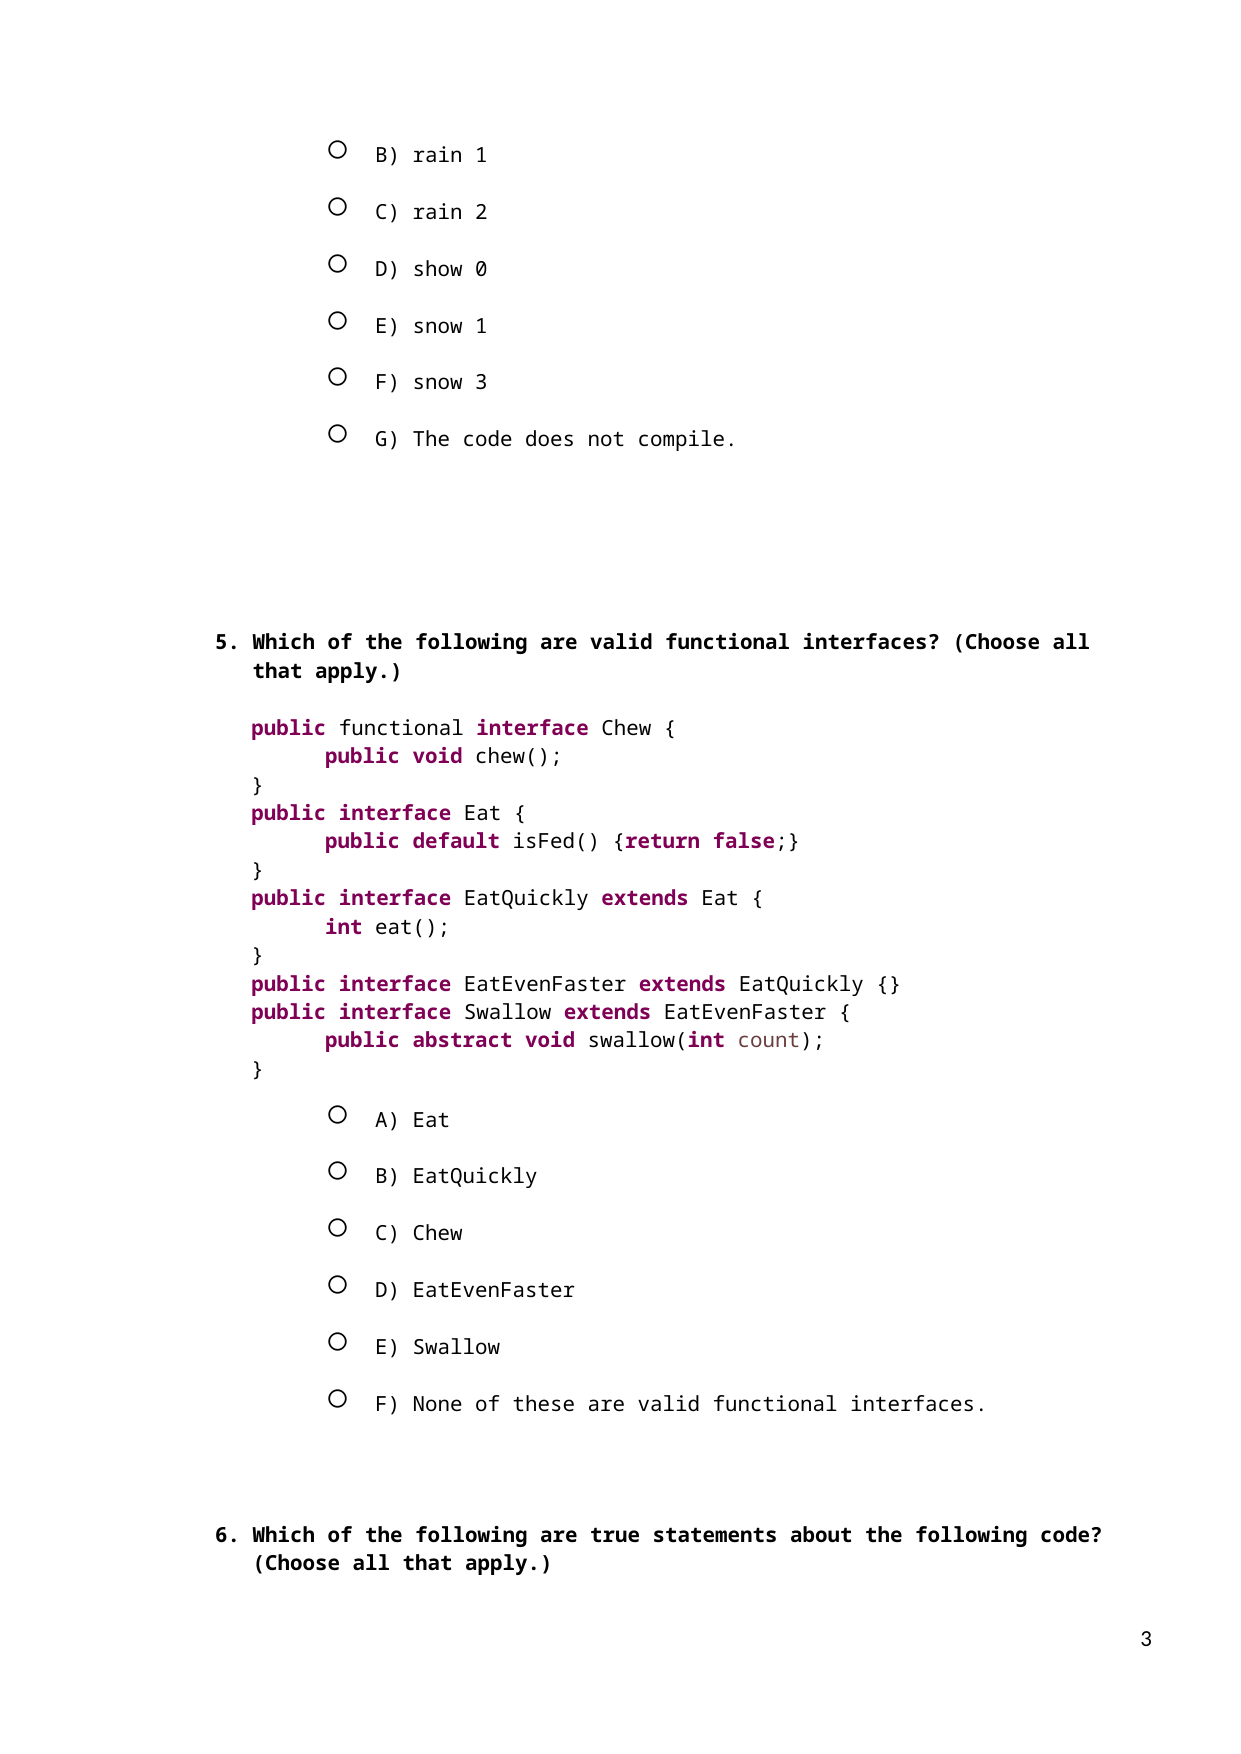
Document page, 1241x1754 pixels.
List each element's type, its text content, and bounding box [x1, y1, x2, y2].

text public void chew(); [251, 741, 1152, 770]
text ○ B) rain 1 [325, 118, 1152, 175]
text public default isFed() {return false;} [251, 827, 1152, 855]
text ○ E) snow 1 [325, 288, 1152, 345]
text } [251, 770, 1152, 798]
text ○ E) Swallow [325, 1309, 1152, 1366]
text ○ D) show 0 [325, 232, 1152, 288]
text } [251, 855, 1152, 883]
text ○ F) snow 3 [325, 345, 1152, 402]
list Which of the following are valid functional interfaces? (Choose all that apply.) [215, 627, 1152, 684]
text } [251, 940, 1152, 969]
text } [251, 1054, 1152, 1082]
text int eat(); [251, 912, 1152, 940]
text ○ C) rain 2 [325, 175, 1152, 232]
text public functional interface Chew { [251, 713, 1152, 741]
text public interface EatQuickly extends Eat { [251, 883, 1152, 912]
text ○ B) EatQuickly [325, 1139, 1152, 1196]
text public abstract void swallow(int count); [251, 1026, 1152, 1054]
list Which of the following are true statements about the following code?(Choose all that apply.) [215, 1520, 1152, 1577]
text ○ C) Chew [325, 1196, 1152, 1253]
text ○ D) EatEvenFaster [325, 1253, 1152, 1309]
text ○ F) None of these are valid functional interfaces. [325, 1366, 1152, 1423]
text ○ A) Eat [325, 1082, 1152, 1139]
text public interface EatEvenFaster extends EatQuickly {} [251, 969, 1152, 997]
text public interface Swallow extends EatEvenFaster { [251, 997, 1152, 1026]
text public interface Eat { [251, 798, 1152, 827]
text ○ G) The code does not compile. [325, 402, 1152, 459]
